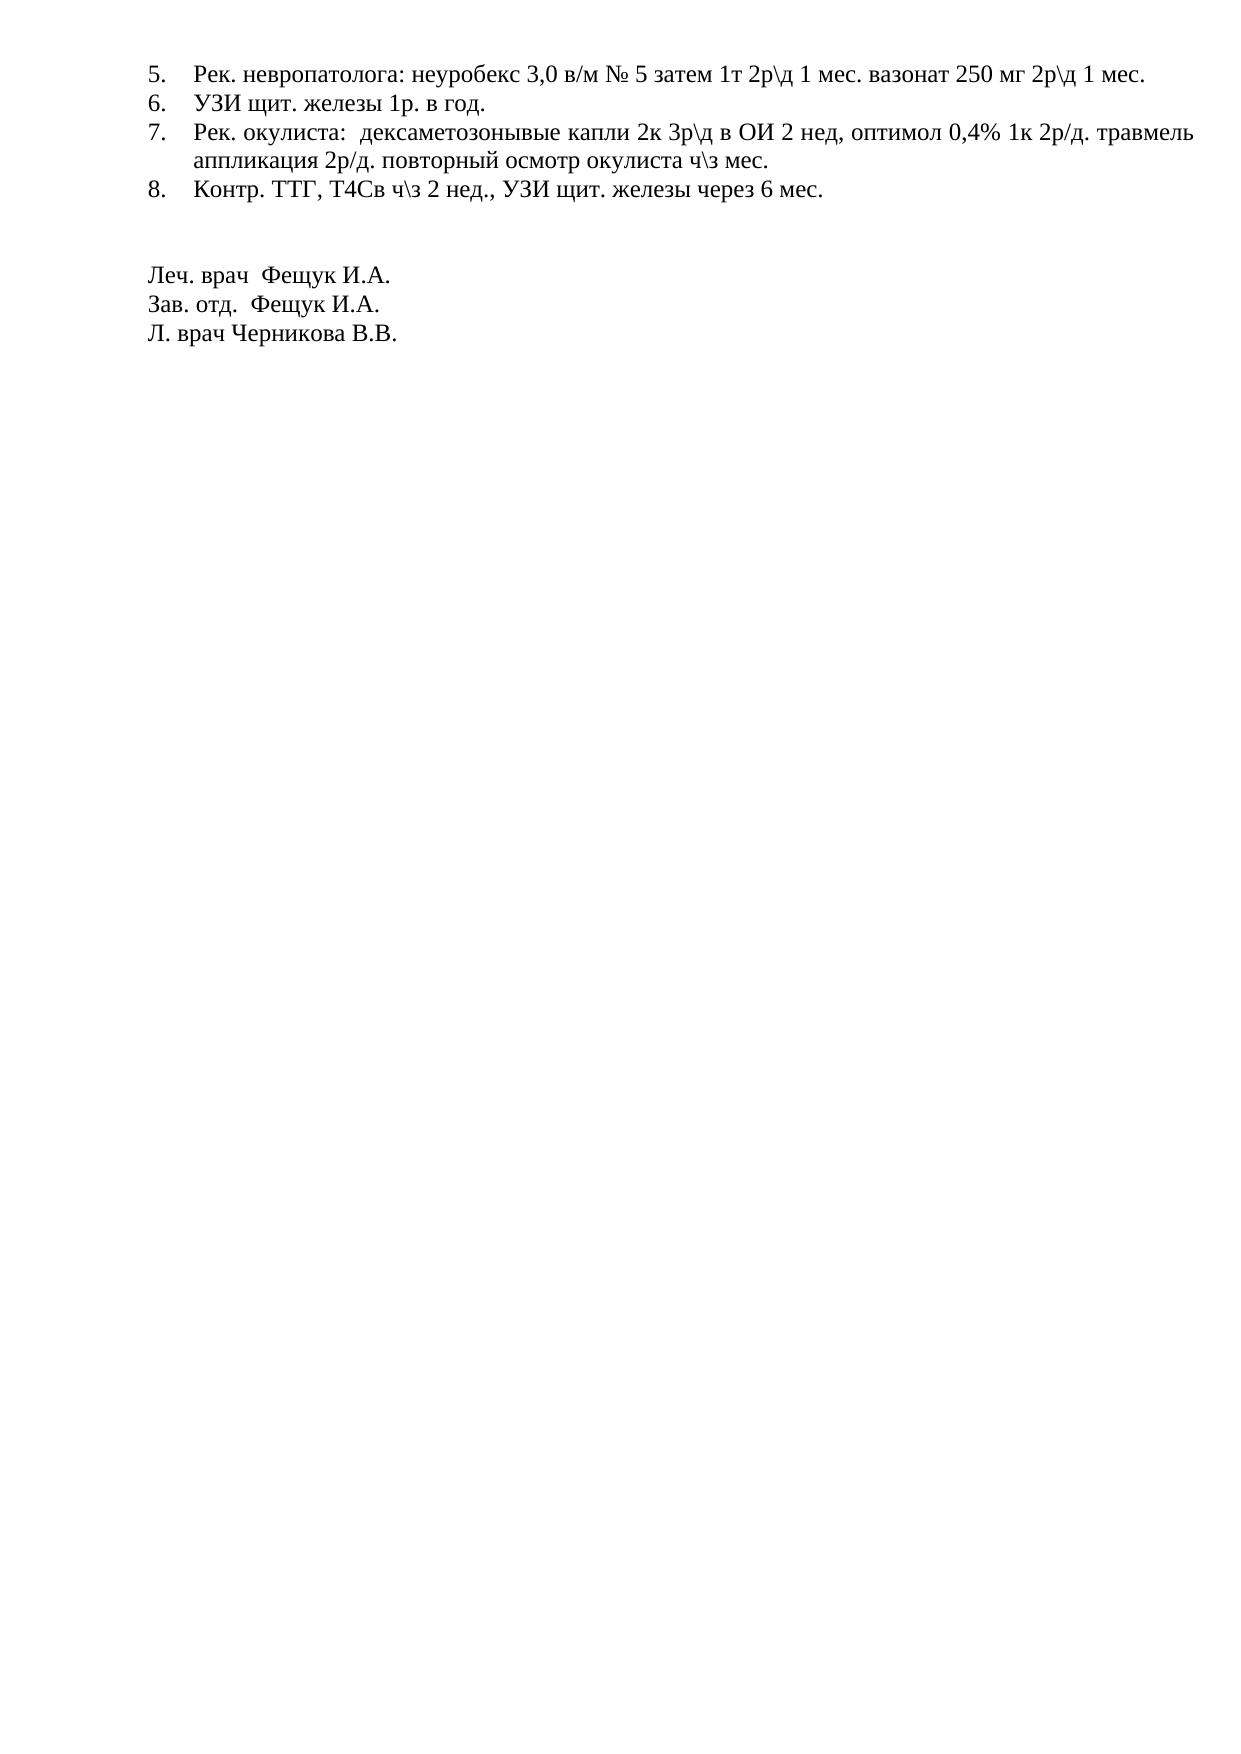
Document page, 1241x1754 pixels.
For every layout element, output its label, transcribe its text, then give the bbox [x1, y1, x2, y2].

list УЗИ щит. железы 1р. в год. [148, 88, 1196, 117]
text Зав. отд. Фещук И.А. [148, 289, 1196, 318]
text Л. врач Черникова В.В. [148, 318, 1196, 347]
list Рек. окулиста: дексаметозонывые капли 2к 3р\д в ОИ 2 нед, оптимол 0,4% 1к 2р/д. травмель аппликация 2р/д. повторный осмотр окулиста ч\з мес. [148, 117, 1196, 174]
list Контр. ТТГ, Т4Св ч\з 2 нед., УЗИ щит. железы через 6 мес. [148, 174, 1196, 203]
list Рек. невропатолога: неуробекс 3,0 в/м № 5 затем 1т 2р\д 1 мес. вазонат 250 мг 2р\д 1 мес. [148, 59, 1196, 88]
subtitle Леч. врач Фещук И.А. [148, 260, 1196, 289]
